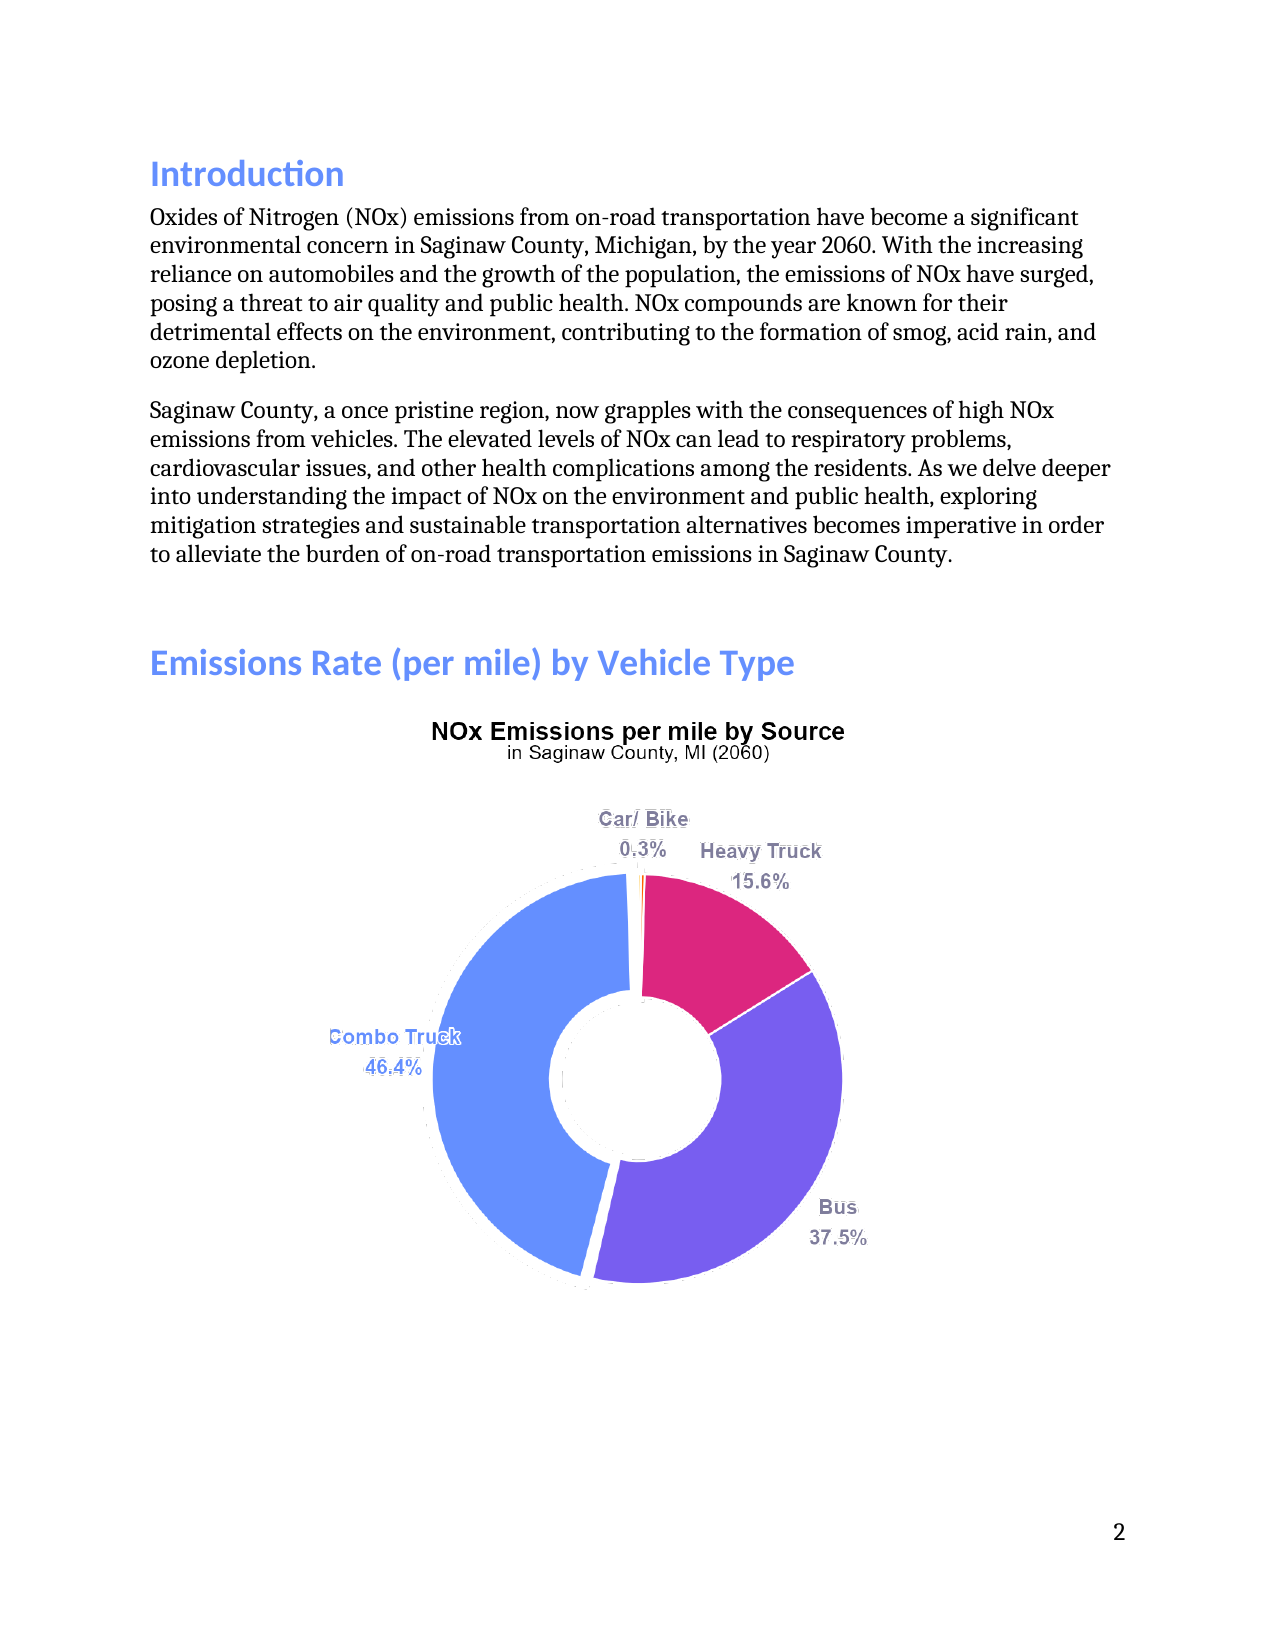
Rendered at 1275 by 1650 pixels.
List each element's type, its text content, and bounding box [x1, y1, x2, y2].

picture [300, 710, 976, 1386]
subtitle Introduction [150, 150, 1125, 196]
text Saginaw County, a once pristine region, now grapples with the consequences of high NOx emissions from vehicles. The elevated levels of NOx can lead to respiratory problems, cardiovascular issues, and other health complications among the residents. As we delve deeper into understanding the impact of NOx on the environment and public health, exploring mitigation strategies and sustainable transportation alternatives becomes imperative in order to alleviate the burden of on-road transportation emissions in Saginaw County. [150, 396, 1125, 568]
subtitle Emissions Rate (per mile) by Vehicle Type [150, 639, 1125, 685]
text Oxides of Nitrogen (NOx) emissions from on-road transportation have become a significant environmental concern in Saginaw County, Michigan, by the year 2060. With the increasing reliance on automobiles and the growth of the population, the emissions of NOx have surged, posing a threat to air quality and public health. NOx compounds are known for their detrimental effects on the environment, contributing to the formation of smog, acid rain, and ozone depletion. [150, 203, 1125, 375]
